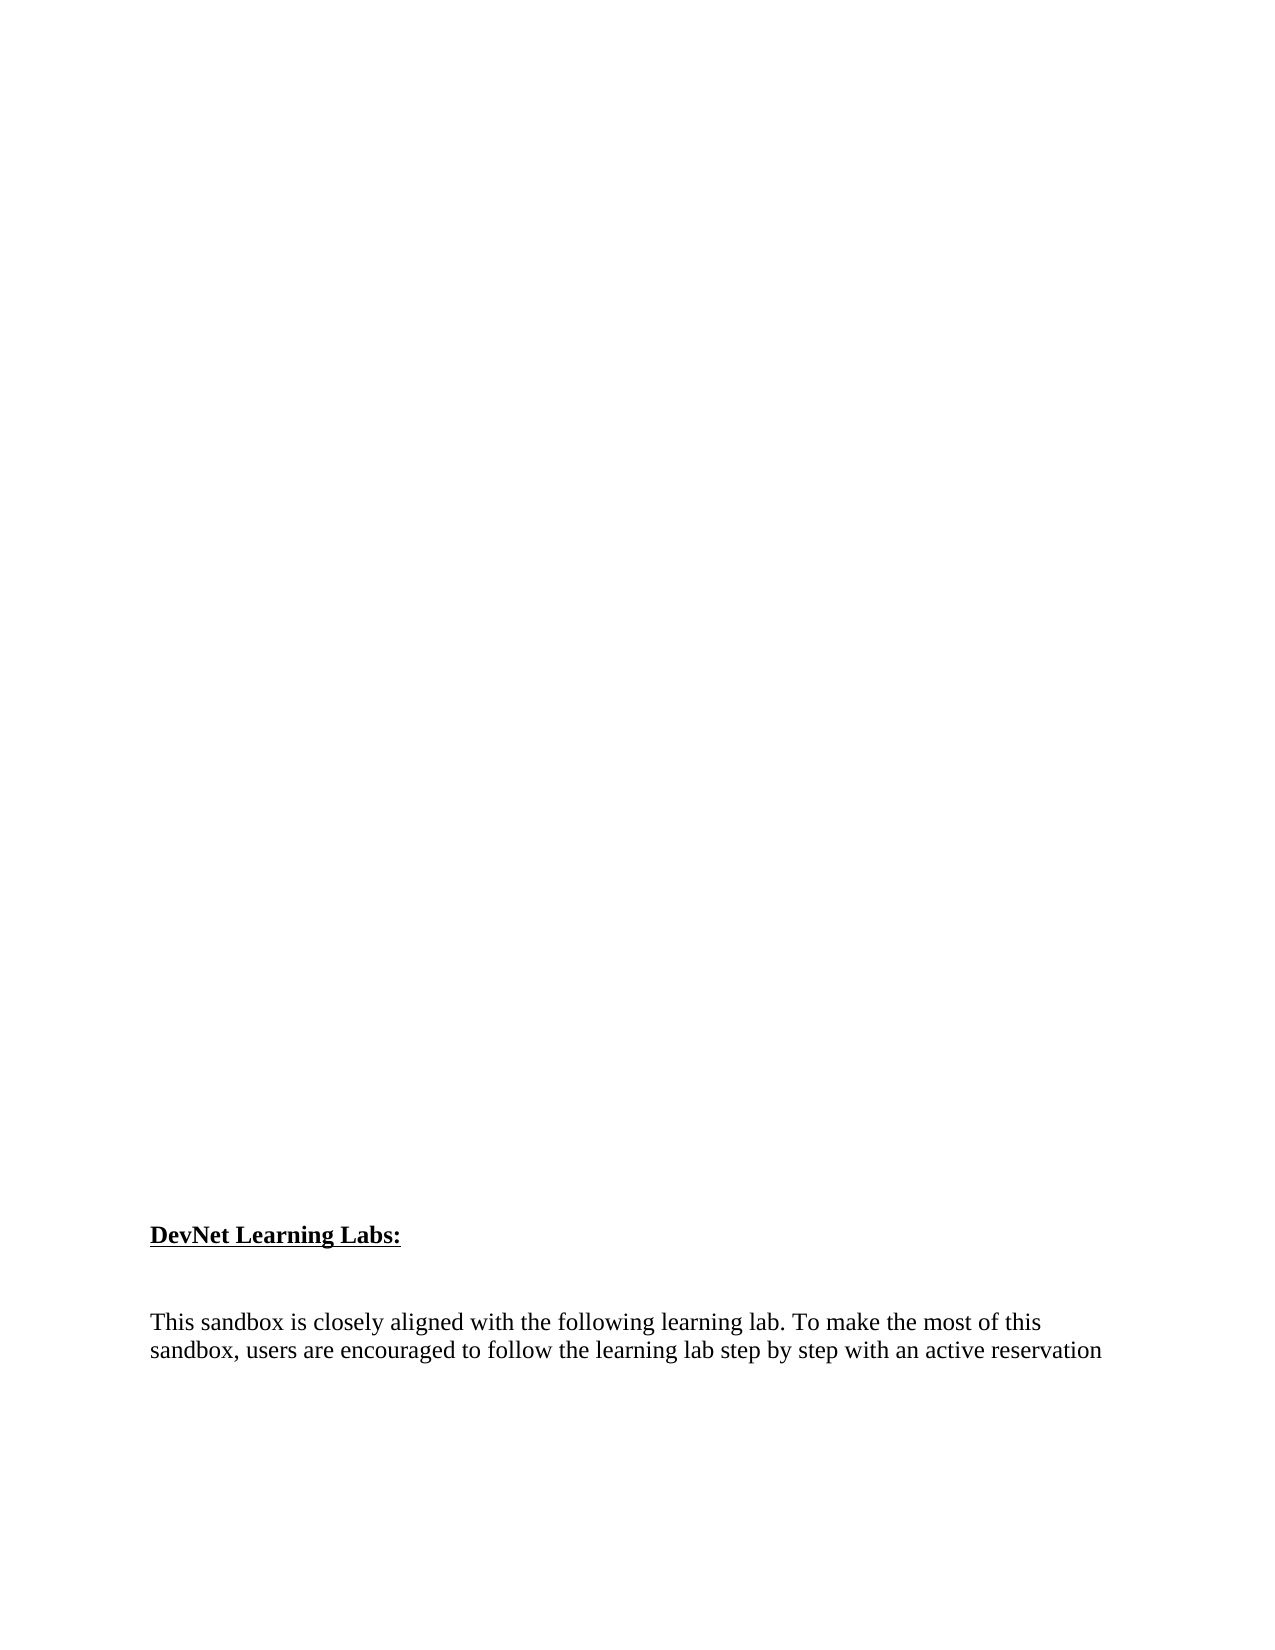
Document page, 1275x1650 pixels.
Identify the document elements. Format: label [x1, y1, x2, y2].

text [150, 150, 1125, 1364]
